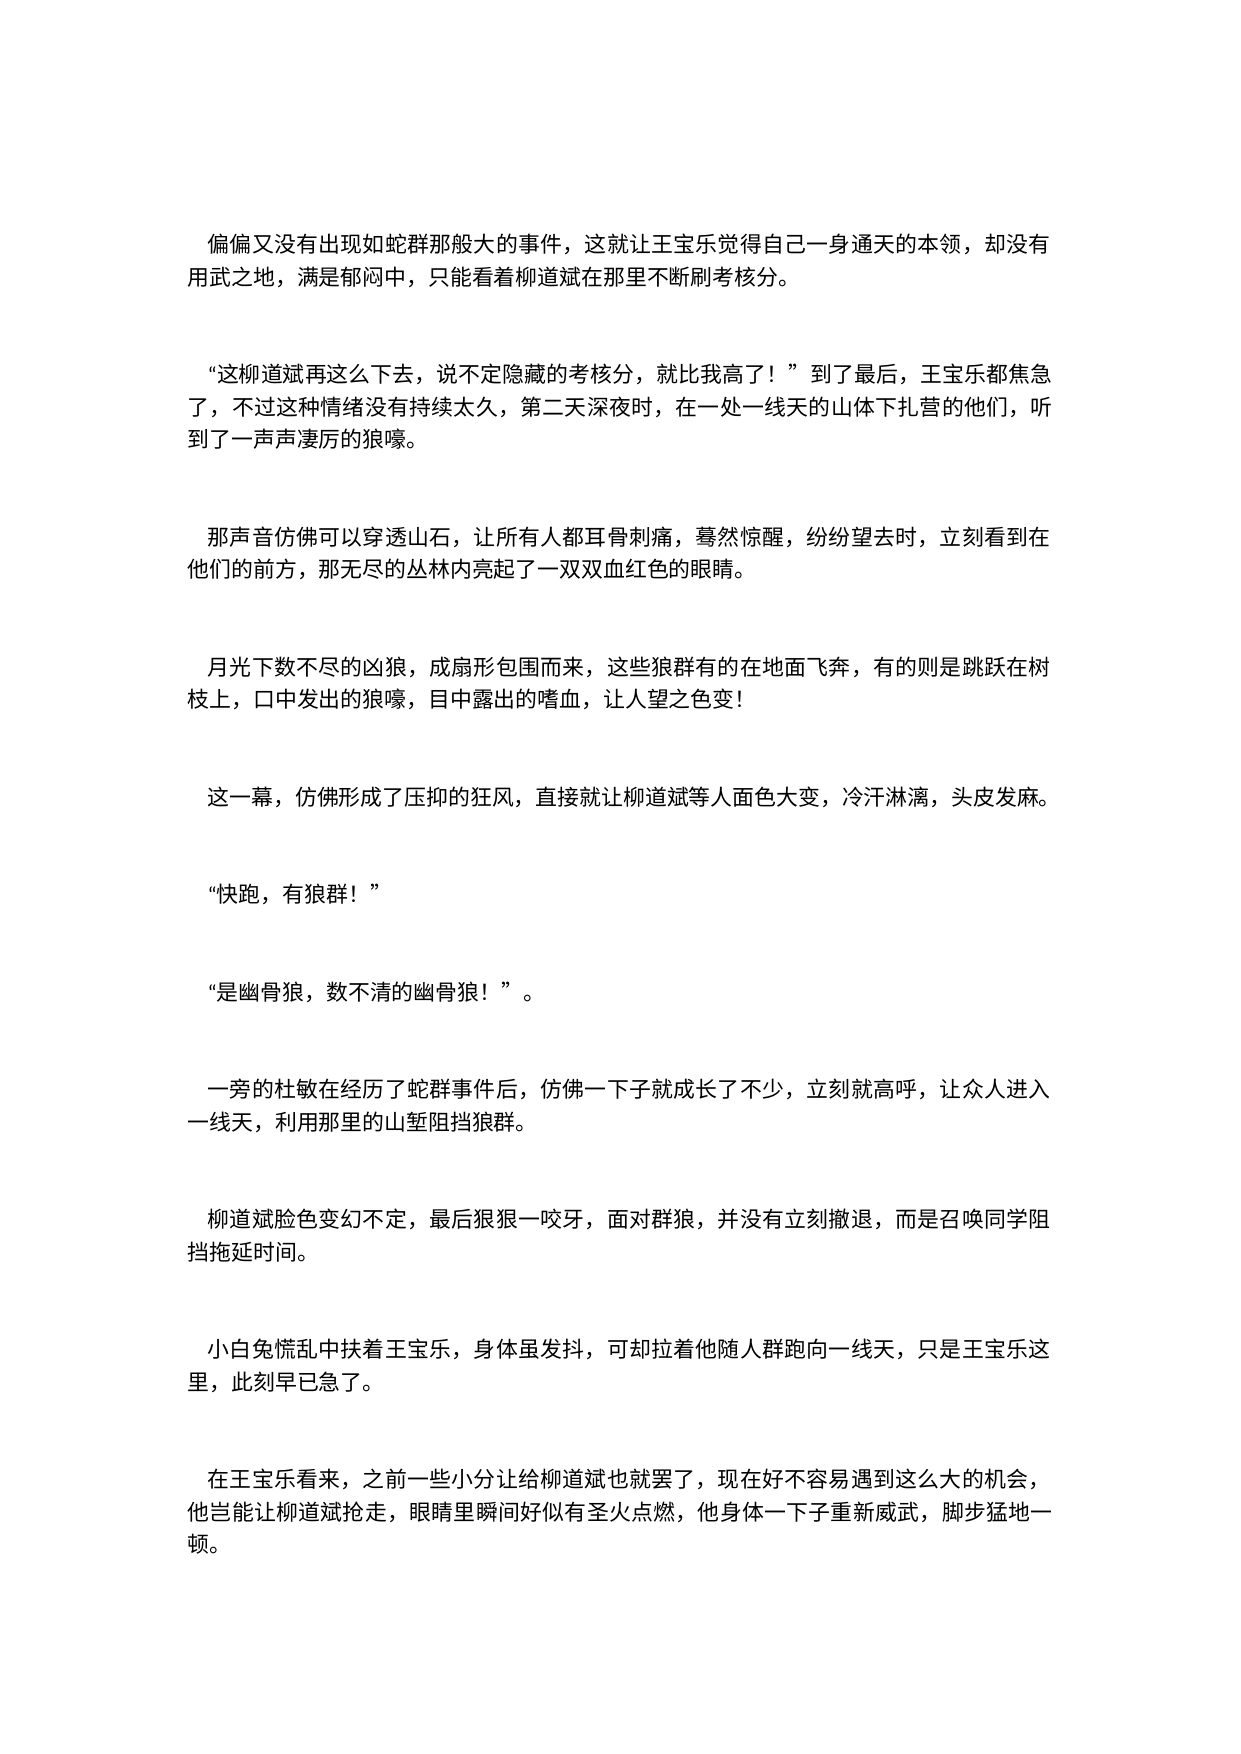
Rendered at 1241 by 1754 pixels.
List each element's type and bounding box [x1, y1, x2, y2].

text [187, 162, 1053, 1559]
